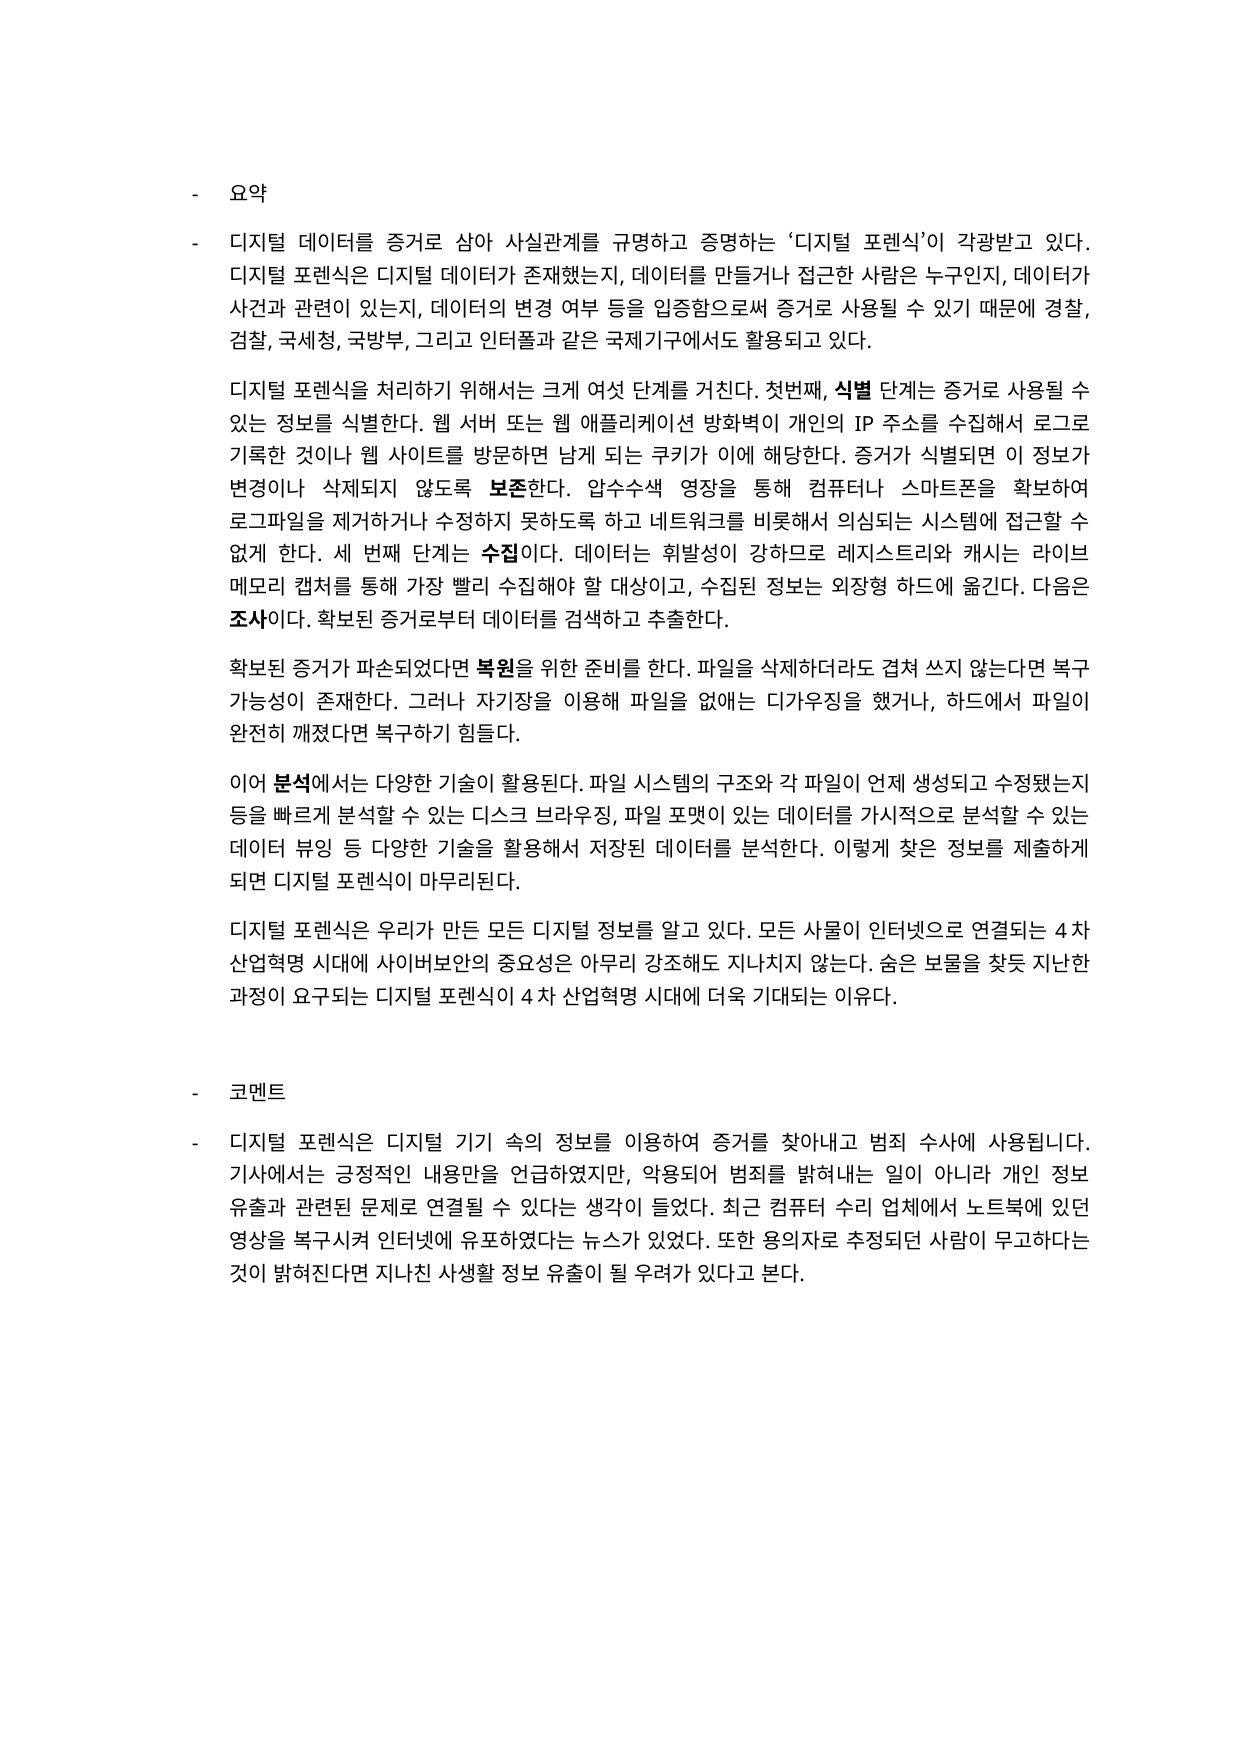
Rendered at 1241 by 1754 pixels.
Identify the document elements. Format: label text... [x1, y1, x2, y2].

list 이어 분석에서는 다양한 기술이 활용된다. 파일 시스템의 구조와 각 파일이 언제 생성되고 수정됐는지 등을 빠르게 분석할 수 있는 디스크 브라우징, 파일 포맷이 있는 데이터를 가시적으로 분석할 수 있는 데이터 뷰잉 등 다양한 기술을 활용해서 저장된 데이터를 분석한다. 이렇게 찾은 정보를 제출하게 되면 디지털 포렌식이 마무리된다. [229, 767, 1090, 896]
list 요약 [192, 177, 1090, 207]
list 디지털 포렌식은 디지털 기기 속의 정보를 이용하여 증거를 찾아내고 범죄 수사에 사용됩니다. 기사에서는 긍정적인 내용만을 언급하였지만, 악용되어 범죄를 밝혀내는 일이 아니라 개인 정보 유출과 관련된 문제로 연결될 수 있다는 생각이 들었다. 최근 컴퓨터 수리 업체에서 노트북에 있던 영상을 복구시켜 인터넷에 유포하였다는 뉴스가 있었다. 또한 용의자로 추정되던 사람이 무고하다는 것이 밝혀진다면 지나친 사생활 정보 유출이 될 우려가 있다고 본다. [192, 1126, 1090, 1287]
list 확보된 증거가 파손되었다면 복원을 위한 준비를 한다. 파일을 삭제하더라도 겹쳐 쓰지 않는다면 복구 가능성이 존재한다. 그러나 자기장을 이용해 파일을 없애는 디가우징을 했거나, 하드에서 파일이 완전히 깨졌다면 복구하기 힘들다. [229, 652, 1090, 748]
list 코멘트 [192, 1077, 1090, 1107]
list 디지털 포렌식은 우리가 만든 모든 디지털 정보를 알고 있다. 모든 사물이 인터넷으로 연결되는 4차 산업혁명 시대에 사이버보안의 중요성은 아무리 강조해도 지나치지 않는다. 숨은 보물을 찾듯 지난한 과정이 요구되는 디지털 포렌식이 4차 산업혁명 시대에 더욱 기대되는 이유다. [229, 914, 1090, 1010]
list 디지털 데이터를 증거로 삼아 사실관계를 규명하고 증명하는 ‘디지털 포렌식’이 각광받고 있다. 디지털 포렌식은 디지털 데이터가 존재했는지, 데이터를 만들거나 접근한 사람은 누구인지, 데이터가 사건과 관련이 있는지, 데이터의 변경 여부 등을 입증함으로써 증거로 사용될 수 있기 때문에 경찰, 검찰, 국세청, 국방부, 그리고 인터폴과 같은 국제기구에서도 활용되고 있다. [192, 227, 1090, 355]
list 디지털 포렌식을 처리하기 위해서는 크게 여섯 단계를 거친다. 첫번째, 식별 단계는 증거로 사용될 수 있는 정보를 식별한다. 웹 서버 또는 웹 애플리케이션 방화벽이 개인의 IP 주소를 수집해서 로그로 기록한 것이나 웹 사이트를 방문하면 남게 되는 쿠키가 이에 해당한다. 증거가 식별되면 이 정보가 변경이나 삭제되지 않도록 보존한다. 압수수색 영장을 통해 컴퓨터나 스마트폰을 확보하여 로그파일을 제거하거나 수정하지 못하도록 하고 네트워크를 비롯해서 의심되는 시스템에 접근할 수 없게 한다. 세 번째 단계는 수집이다. 데이터는 휘발성이 강하므로 레지스트리와 캐시는 라이브 메모리 캡처를 통해 가장 빨리 수집해야 할 대상이고, 수집된 정보는 외장형 하드에 옮긴다. 다음은 조사이다. 확보된 증거로부터 데이터를 검색하고 추출한다. [229, 374, 1090, 633]
